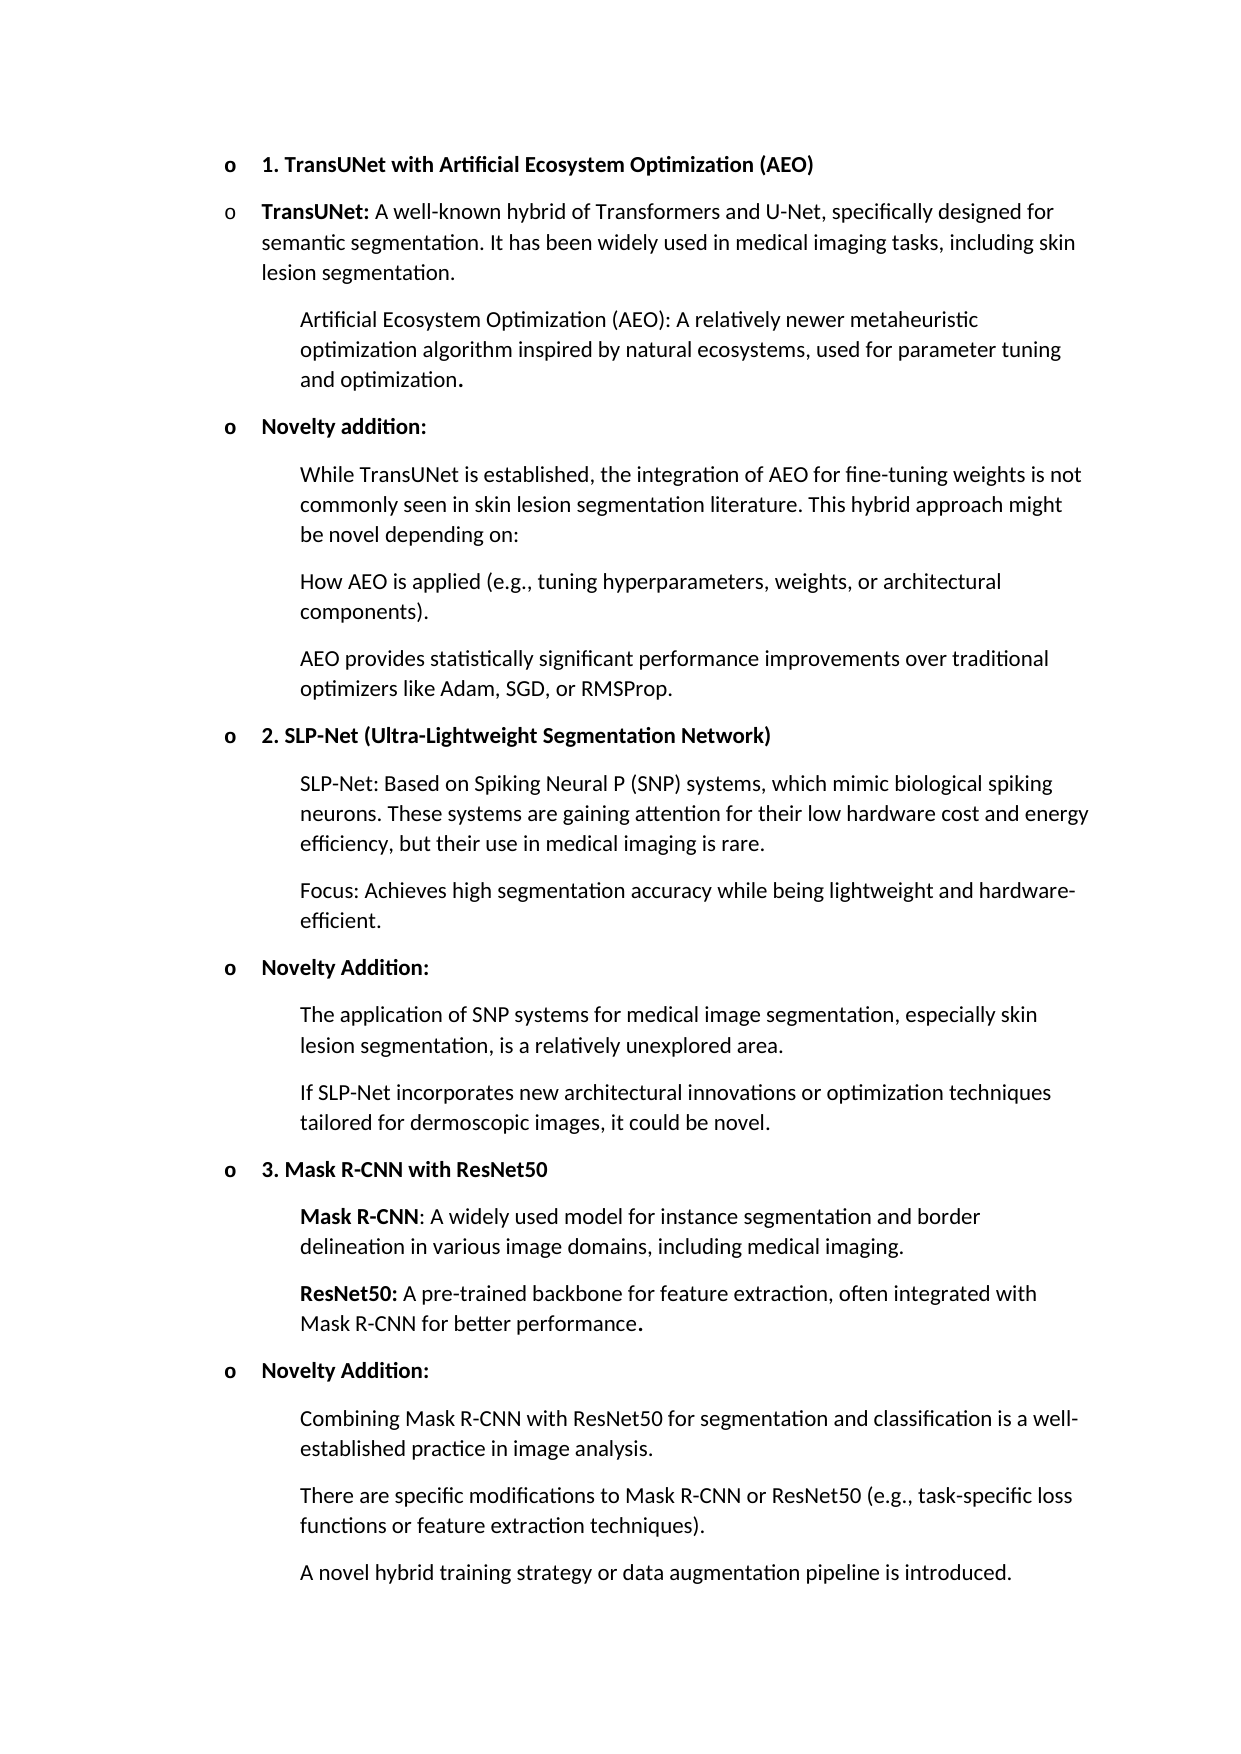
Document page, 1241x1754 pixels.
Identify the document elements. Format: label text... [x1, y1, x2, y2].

text While TransUNet is established, the integration of AEO for fine-tuning weights is not commonly seen in skin lesion segmentation literature. This hybrid approach might be novel depending on: [300, 460, 1090, 548]
text SLP-Net: Based on Spiking Neural P (SNP) systems, which mimic biological spiking neurons. These systems are gaining attention for their low hardware cost and energy efficiency, but their use in medical imaging is rare. [300, 769, 1090, 857]
list TransUNet: A well-known hybrid of Transformers and U-Net, specifically designed for semantic segmentation. It has been widely used in medical imaging tasks, including skin lesion segmentation. [224, 197, 1090, 286]
list Novelty Addition: [224, 1356, 1090, 1385]
text Focus: Achieves high segmentation accuracy while being lightweight and hardware-efficient. [300, 876, 1090, 934]
text If SLP-Net incorporates new architectural innovations or optimization techniques tailored for dermoscopic images, it could be novel. [300, 1078, 1090, 1136]
text There are specific modifications to Mask R-CNN or ResNet50 (e.g., task-specific loss functions or feature extraction techniques). [300, 1481, 1090, 1539]
text AEO provides statistically significant performance improvements over traditional optimizers like Adam, SGD, or RMSProp. [300, 644, 1090, 702]
list 2. SLP-Net (Ultra-Lightweight Segmentation Network) [224, 721, 1090, 750]
text Combining Mask R-CNN with ResNet50 for segmentation and classification is a well-established practice in image analysis. [300, 1404, 1090, 1462]
list Novelty Addition: [224, 953, 1090, 982]
list Novelty addition: [224, 412, 1090, 441]
text The application of SNP systems for medical image segmentation, especially skin lesion segmentation, is a relatively unexplored area. [300, 1001, 1090, 1059]
list 3. Mask R-CNN with ResNet50 [224, 1155, 1090, 1183]
text Mask R-CNN: A widely used model for instance segmentation and border delineation in various image domains, including medical imaging. [300, 1202, 1090, 1260]
text How AEO is applied (e.g., tuning hyperparameters, weights, or architectural components). [300, 567, 1090, 625]
text Artificial Ecosystem Optimization (AEO): A relatively newer metaheuristic optimization algorithm inspired by natural ecosystems, used for parameter tuning and optimization. [300, 305, 1090, 394]
text ResNet50: A pre-trained backbone for feature extraction, often integrated with Mask R-CNN for better performance. [300, 1279, 1090, 1337]
text A novel hybrid training strategy or data augmentation pipeline is introduced. [300, 1558, 1090, 1586]
list 1. TransUNet with Artificial Ecosystem Optimization (AEO) [224, 150, 1090, 178]
